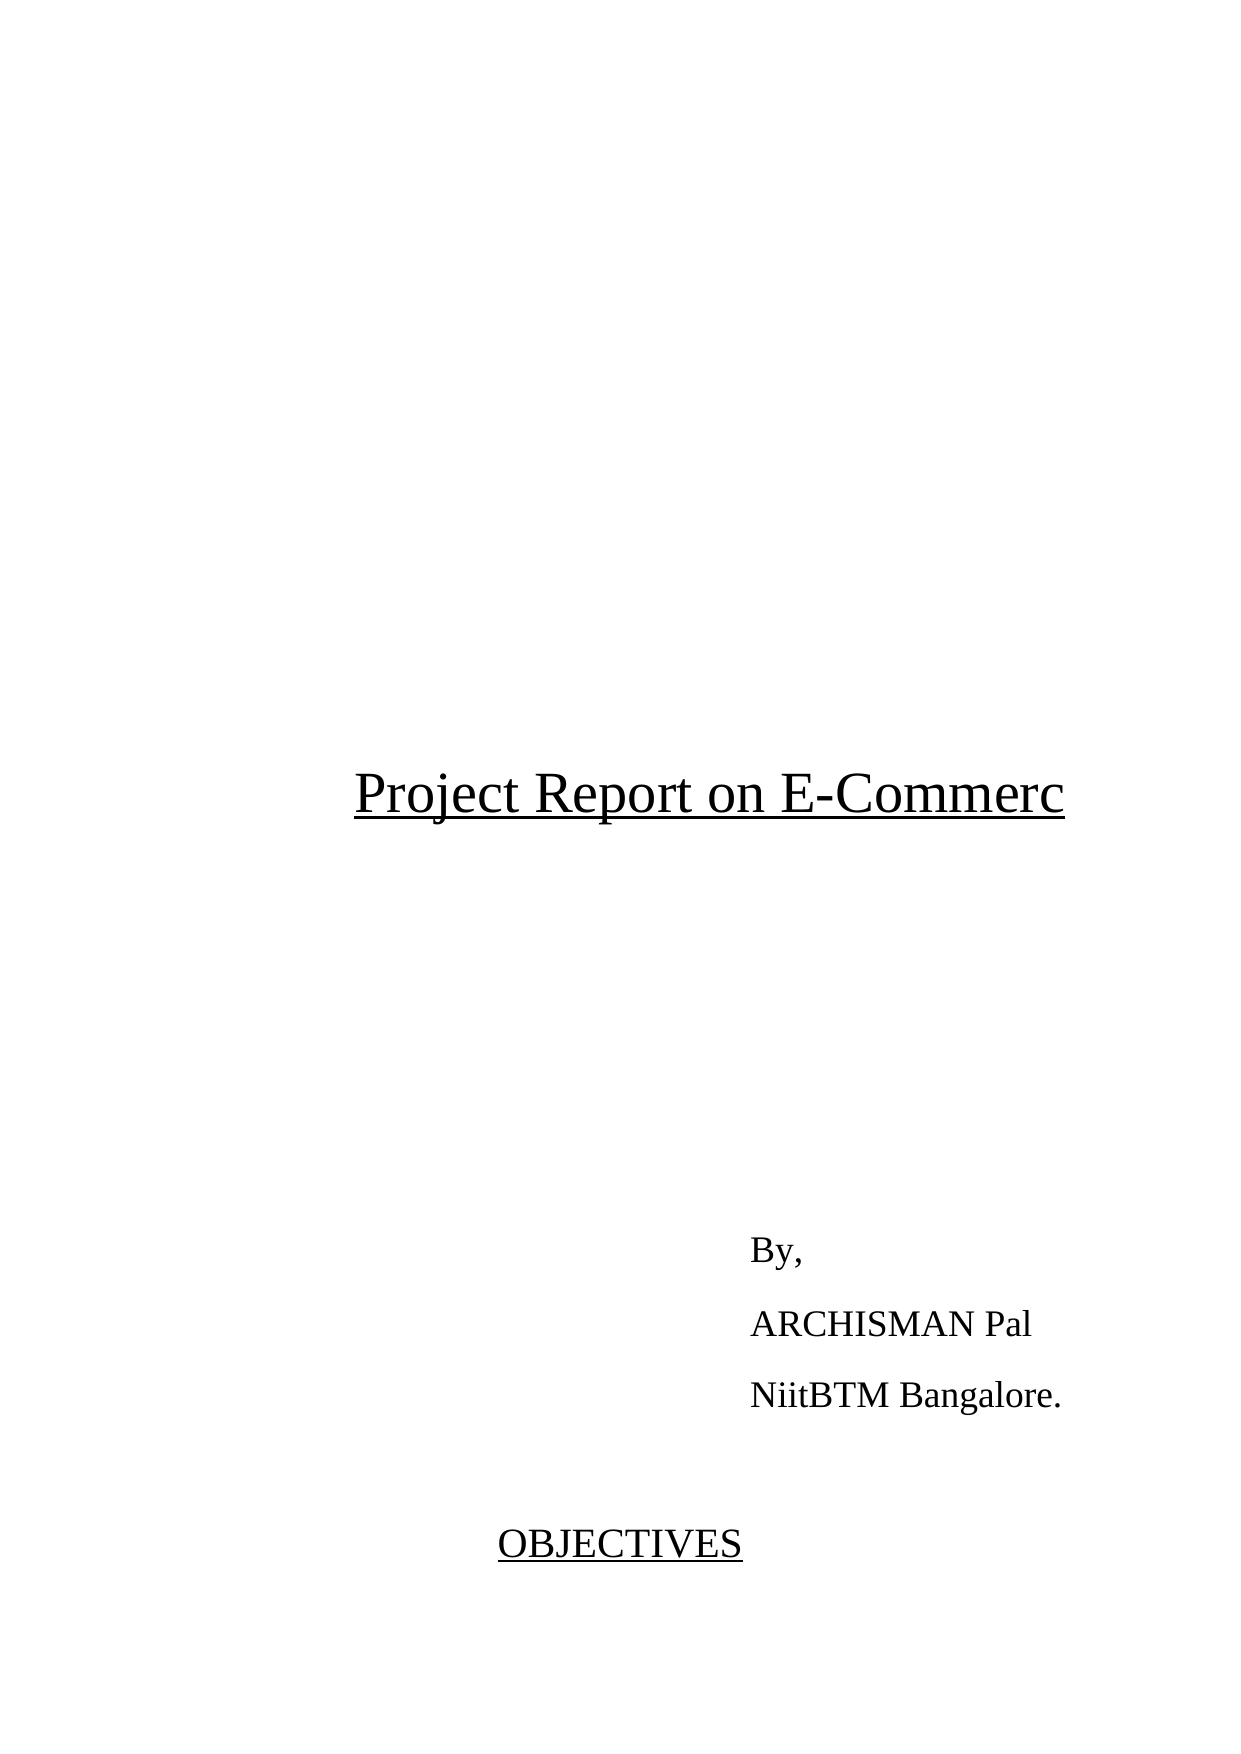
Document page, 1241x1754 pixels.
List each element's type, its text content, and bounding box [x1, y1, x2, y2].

text By, [150, 1228, 1090, 1271]
text OBJECTIVES [150, 1518, 1090, 1566]
text Project Report on E-Commerc [150, 757, 1090, 824]
text NiitBTM Bangalore. [675, 1372, 1090, 1415]
list ARCHISMAN Pal [750, 1302, 1090, 1345]
